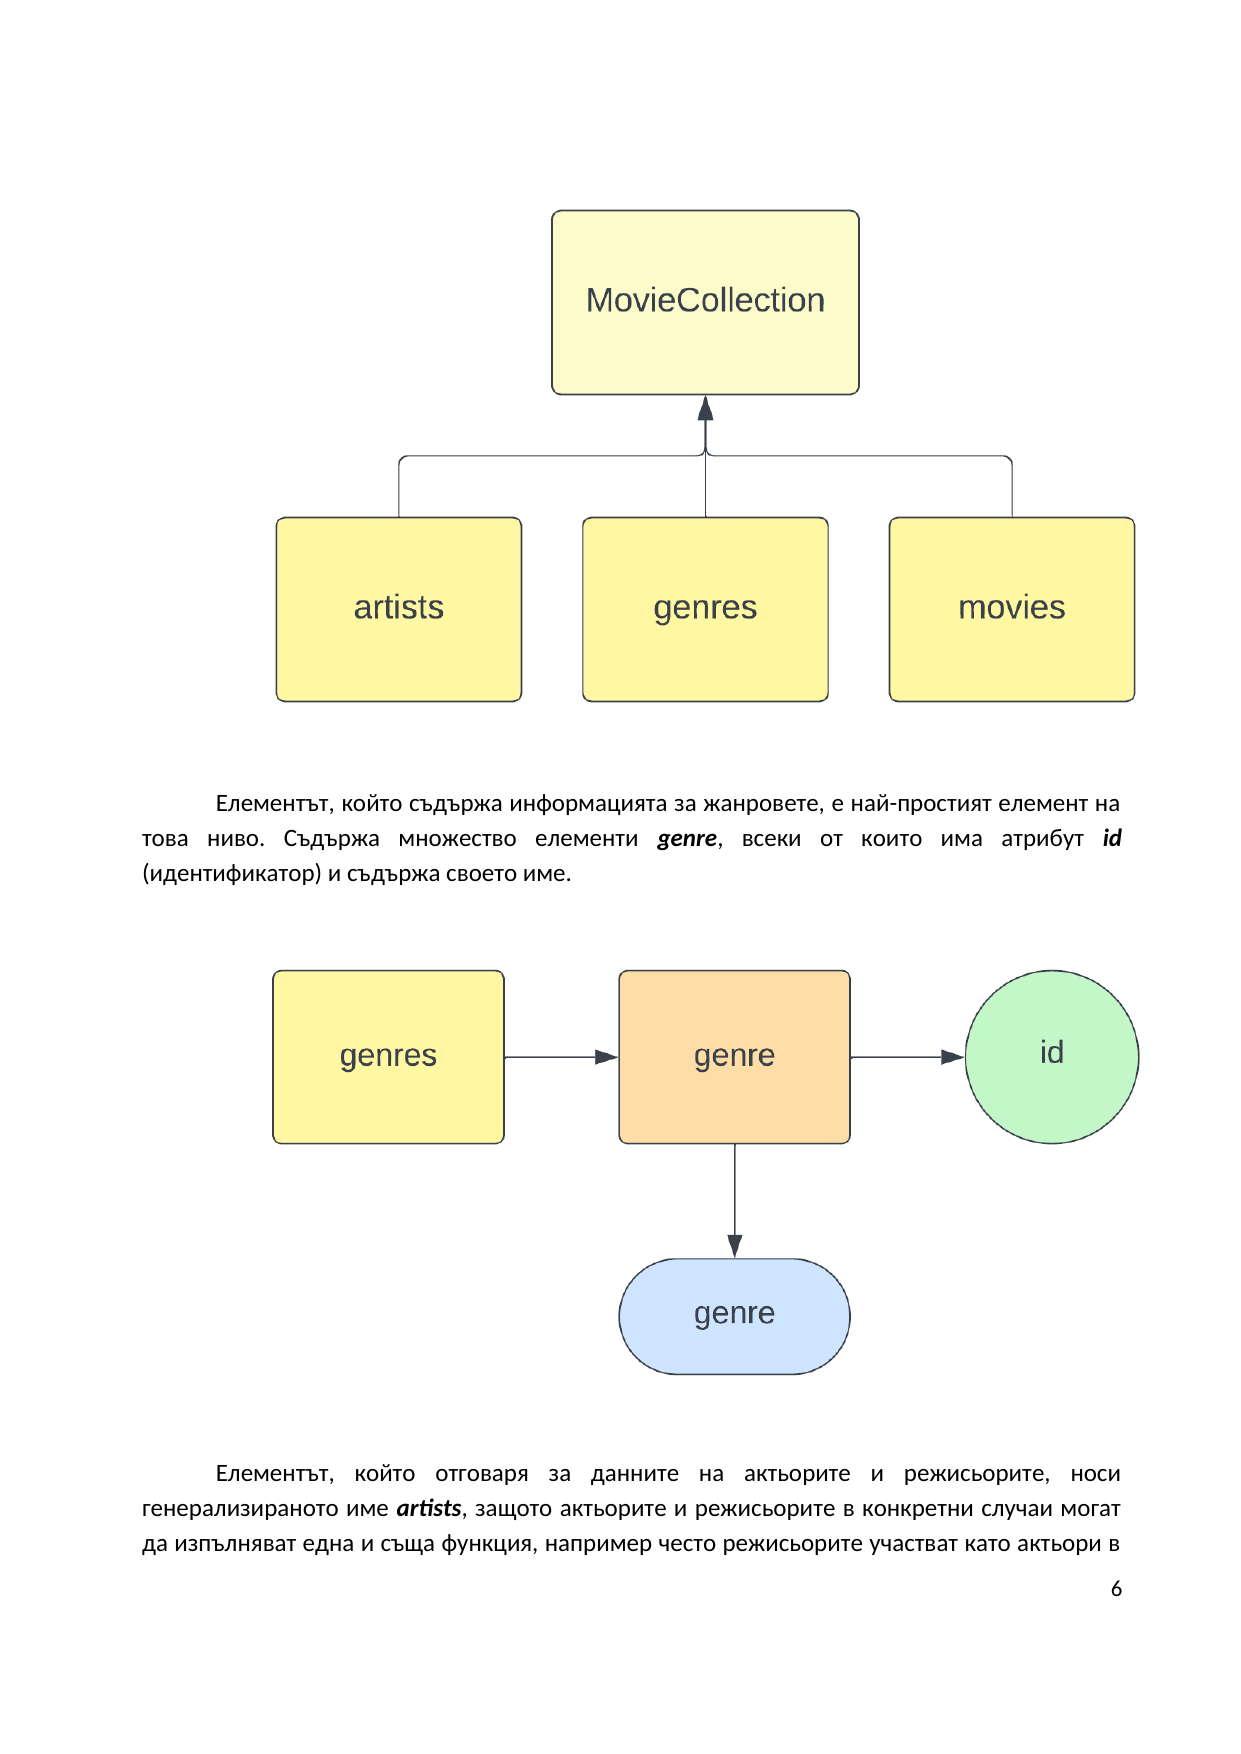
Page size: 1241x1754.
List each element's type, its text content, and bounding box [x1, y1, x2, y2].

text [142, 1457, 1122, 1558]
picture [215, 913, 1196, 1432]
text Елементът, който съдържа информацията за жанровете, е най-простият елемент на това ниво. Съдържа множество елементи genre, всеки от които има атрибут id (идентификатор) и съдържа своето име. [142, 787, 1122, 888]
picture [215, 150, 1196, 763]
